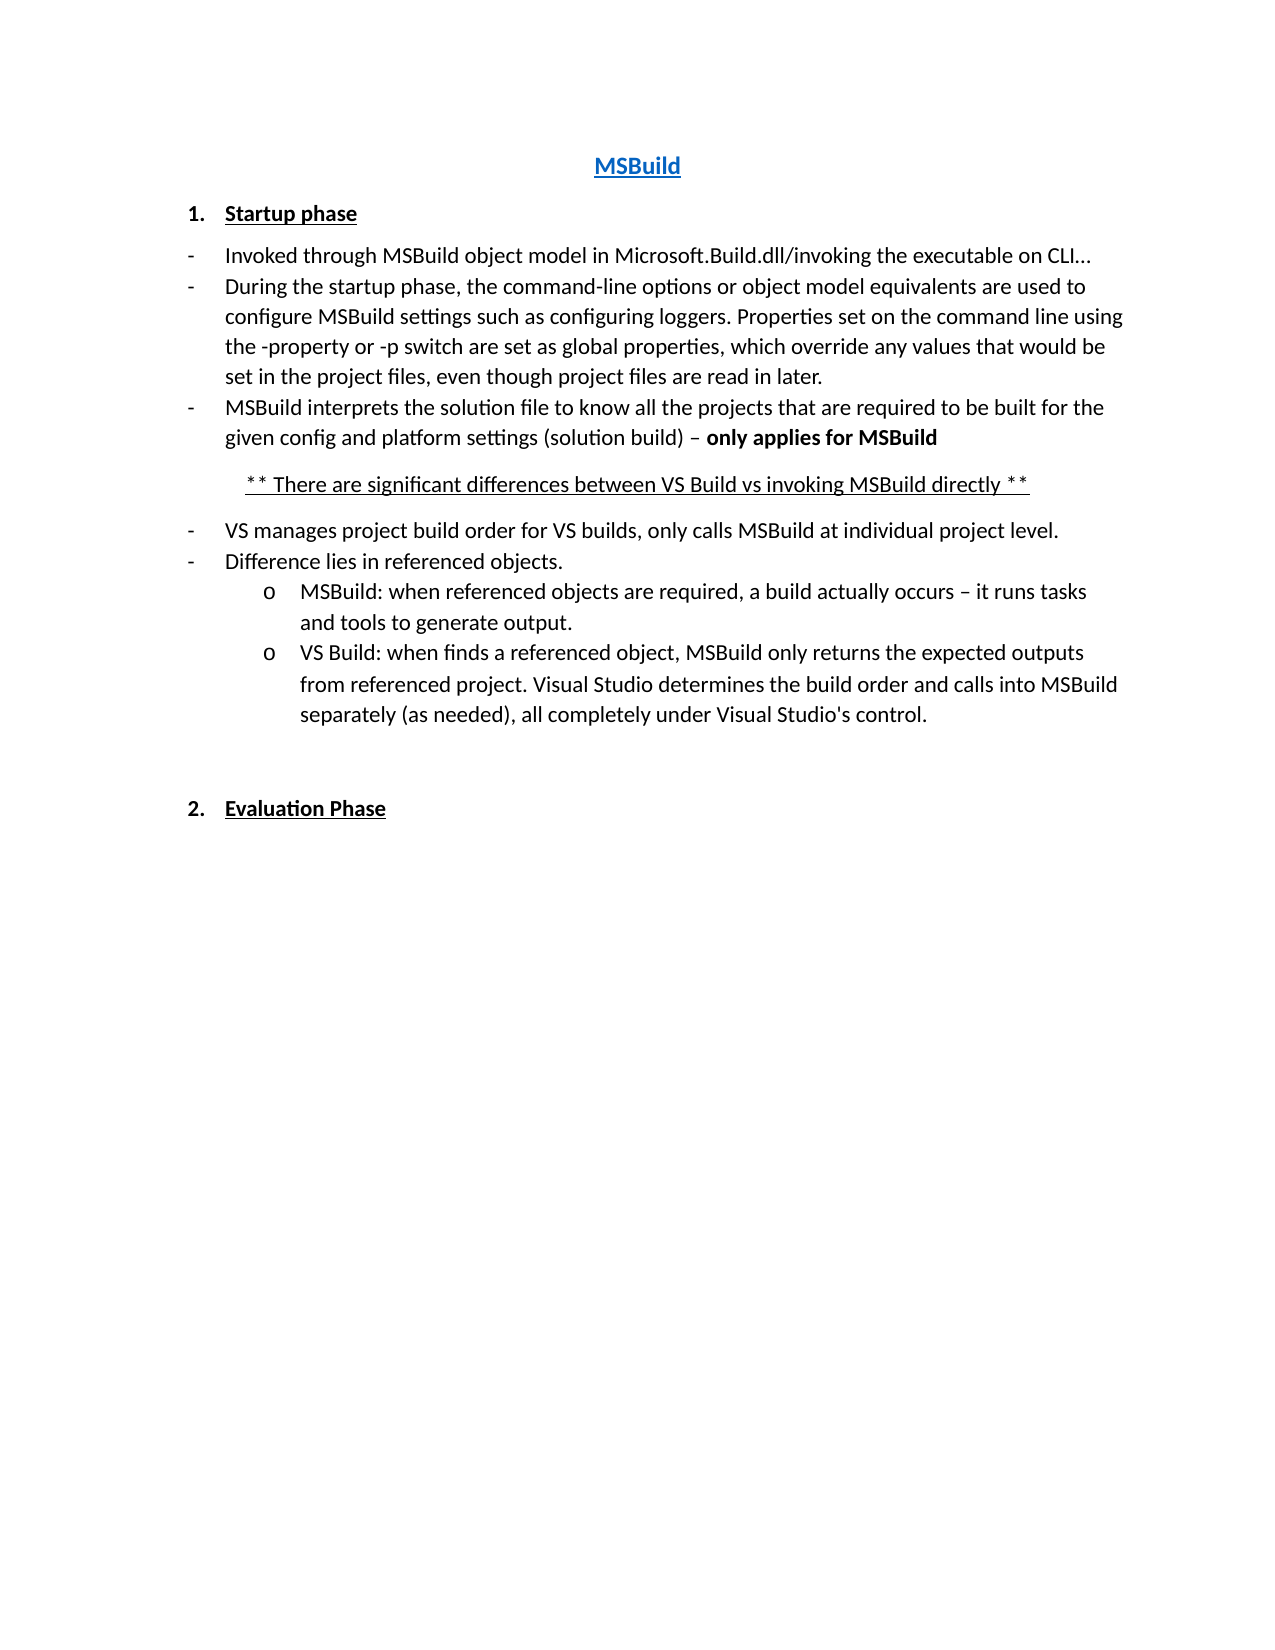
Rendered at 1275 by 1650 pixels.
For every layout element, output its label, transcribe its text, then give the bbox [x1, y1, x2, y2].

list During the startup phase, the command-line options or object model equivalents are used to configure MSBuild settings such as configuring loggers. Properties set on the command line using the -property or -p switch are set as global properties, which override any values that would be set in the project files, even though project files are read in later. [187, 272, 1125, 390]
list Startup phase [187, 199, 1125, 228]
text MSBuild [150, 150, 1125, 181]
text ** There are significant differences between VS Build vs invoking MSBuild directly ** [150, 470, 1125, 498]
list VS manages project build order for VS builds, only calls MSBuild at individual project level. [187, 517, 1125, 544]
list MSBuild: when referenced objects are required, a build actually occurs – it runs tasks and tools to generate output. [262, 577, 1125, 636]
list MSBuild interprets the solution file to know all the projects that are required to be built for the given config and platform settings (solution build) – only applies for MSBuild [187, 393, 1125, 451]
list Evaluation Phase [187, 794, 1125, 822]
list Difference lies in referenced objects. [187, 547, 1125, 575]
list VS Build: when finds a referenced object, MSBuild only returns the expected outputs from referenced project. Visual Studio determines the build order and calls into MSBuild separately (as needed), all completely under Visual Studio's control. [262, 638, 1125, 728]
list Invoked through MSBuild object model in Microsoft.Build.dll/invoking the executable on CLI… [187, 242, 1125, 269]
